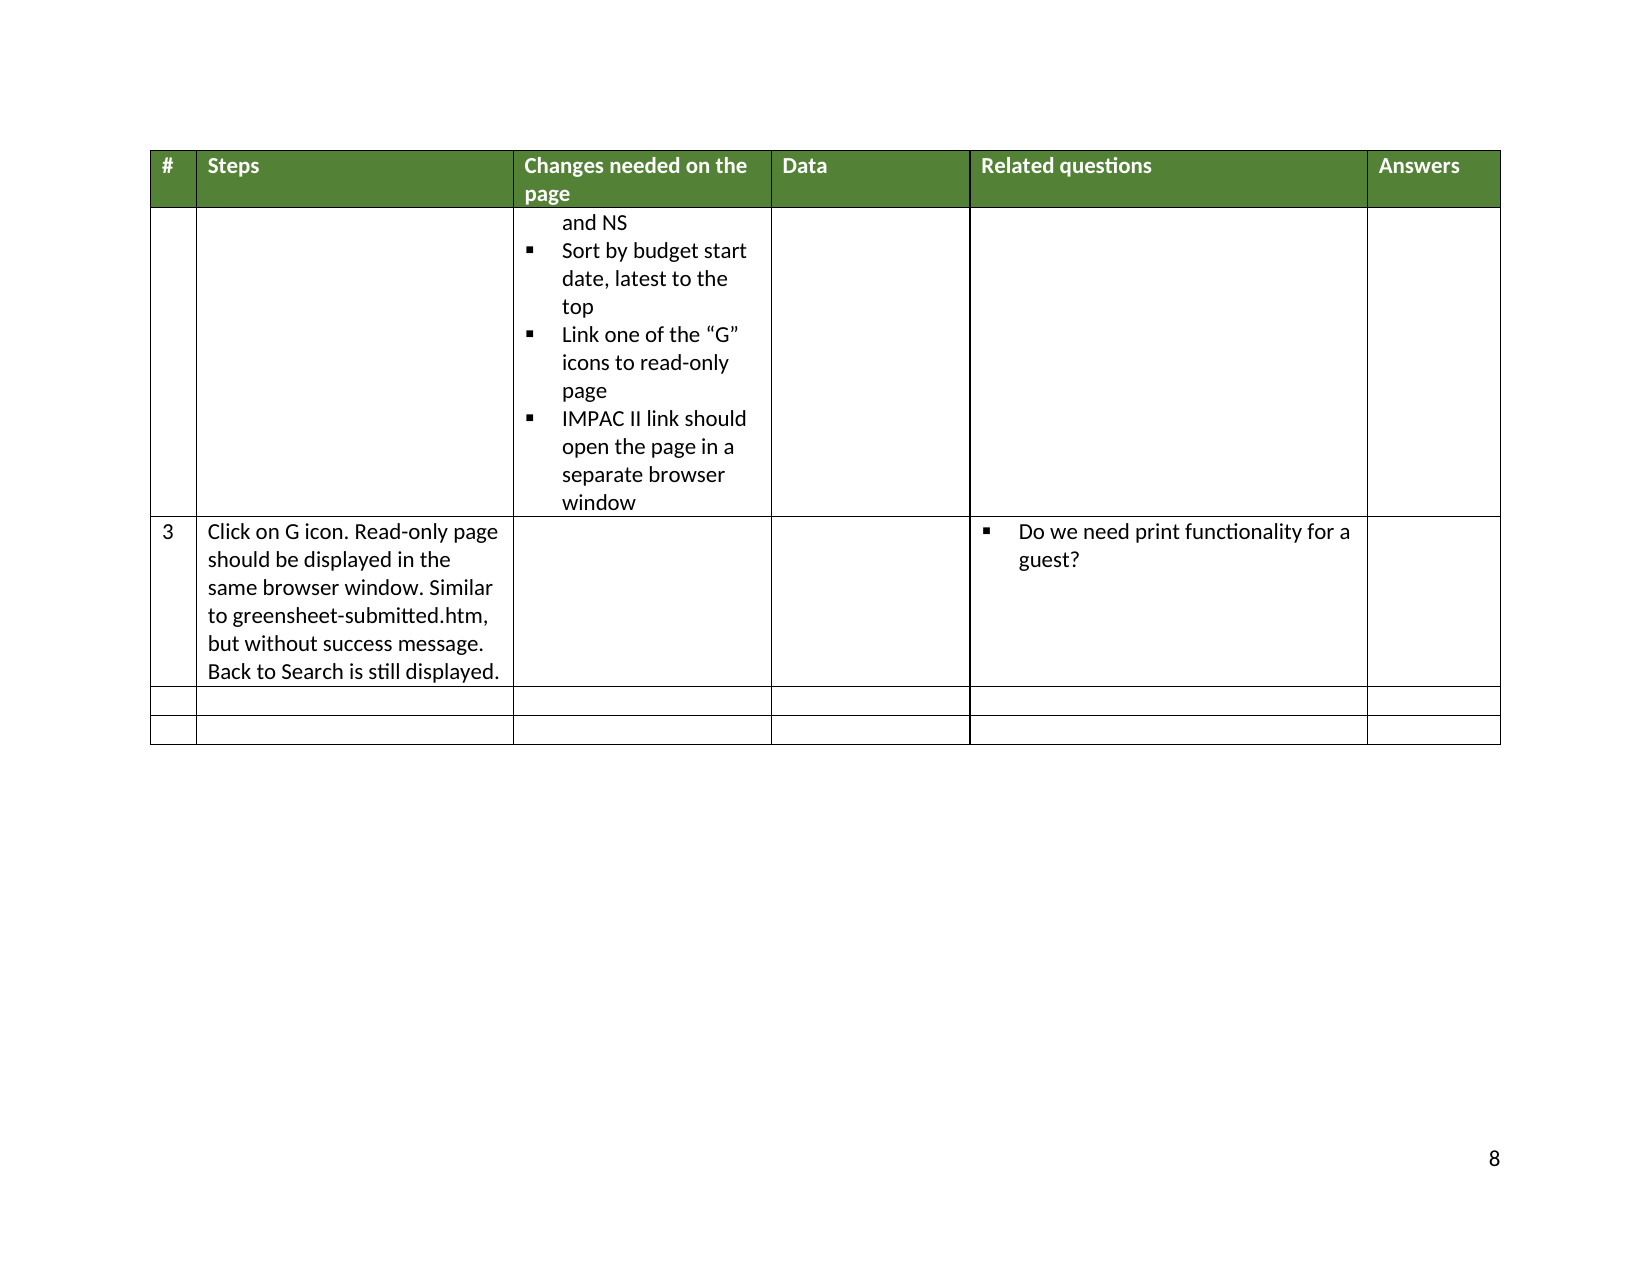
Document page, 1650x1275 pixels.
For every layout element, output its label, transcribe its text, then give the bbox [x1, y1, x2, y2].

table_cell [514, 687, 771, 714]
table_header Related questions [971, 151, 1367, 207]
table_cell [197, 716, 513, 744]
table_cell [514, 716, 771, 744]
table_cell [151, 716, 196, 744]
table_header Answers [1368, 151, 1500, 207]
table_cell Do we need print functionality for a guest? [971, 517, 1367, 686]
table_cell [772, 208, 969, 516]
table_cell [1368, 208, 1500, 516]
table_cell [971, 687, 1367, 714]
table_cell [514, 517, 771, 686]
table_cell [772, 687, 969, 714]
table_cell [971, 716, 1367, 744]
table_header Changes needed on the page [514, 151, 771, 207]
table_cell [971, 208, 1367, 516]
table_header Data [772, 151, 969, 207]
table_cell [514, 208, 771, 516]
table_cell Click on G icon. Read-only page should be displayed in the same browser window. Similar to greensheet-submitted.htm, but without success message. Back to Search is still displayed. [197, 517, 513, 686]
table_cell [1368, 517, 1500, 686]
table_cell [1368, 716, 1500, 744]
table_header Steps [197, 151, 513, 207]
table_cell 2 [151, 208, 196, 516]
table_cell 3 [151, 517, 196, 686]
table_cell [151, 687, 196, 714]
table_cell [197, 208, 513, 516]
table_cell [1368, 687, 1500, 714]
table_cell [772, 517, 969, 686]
table_cell [197, 687, 513, 714]
table_cell [772, 716, 969, 744]
table_header # [151, 151, 196, 207]
